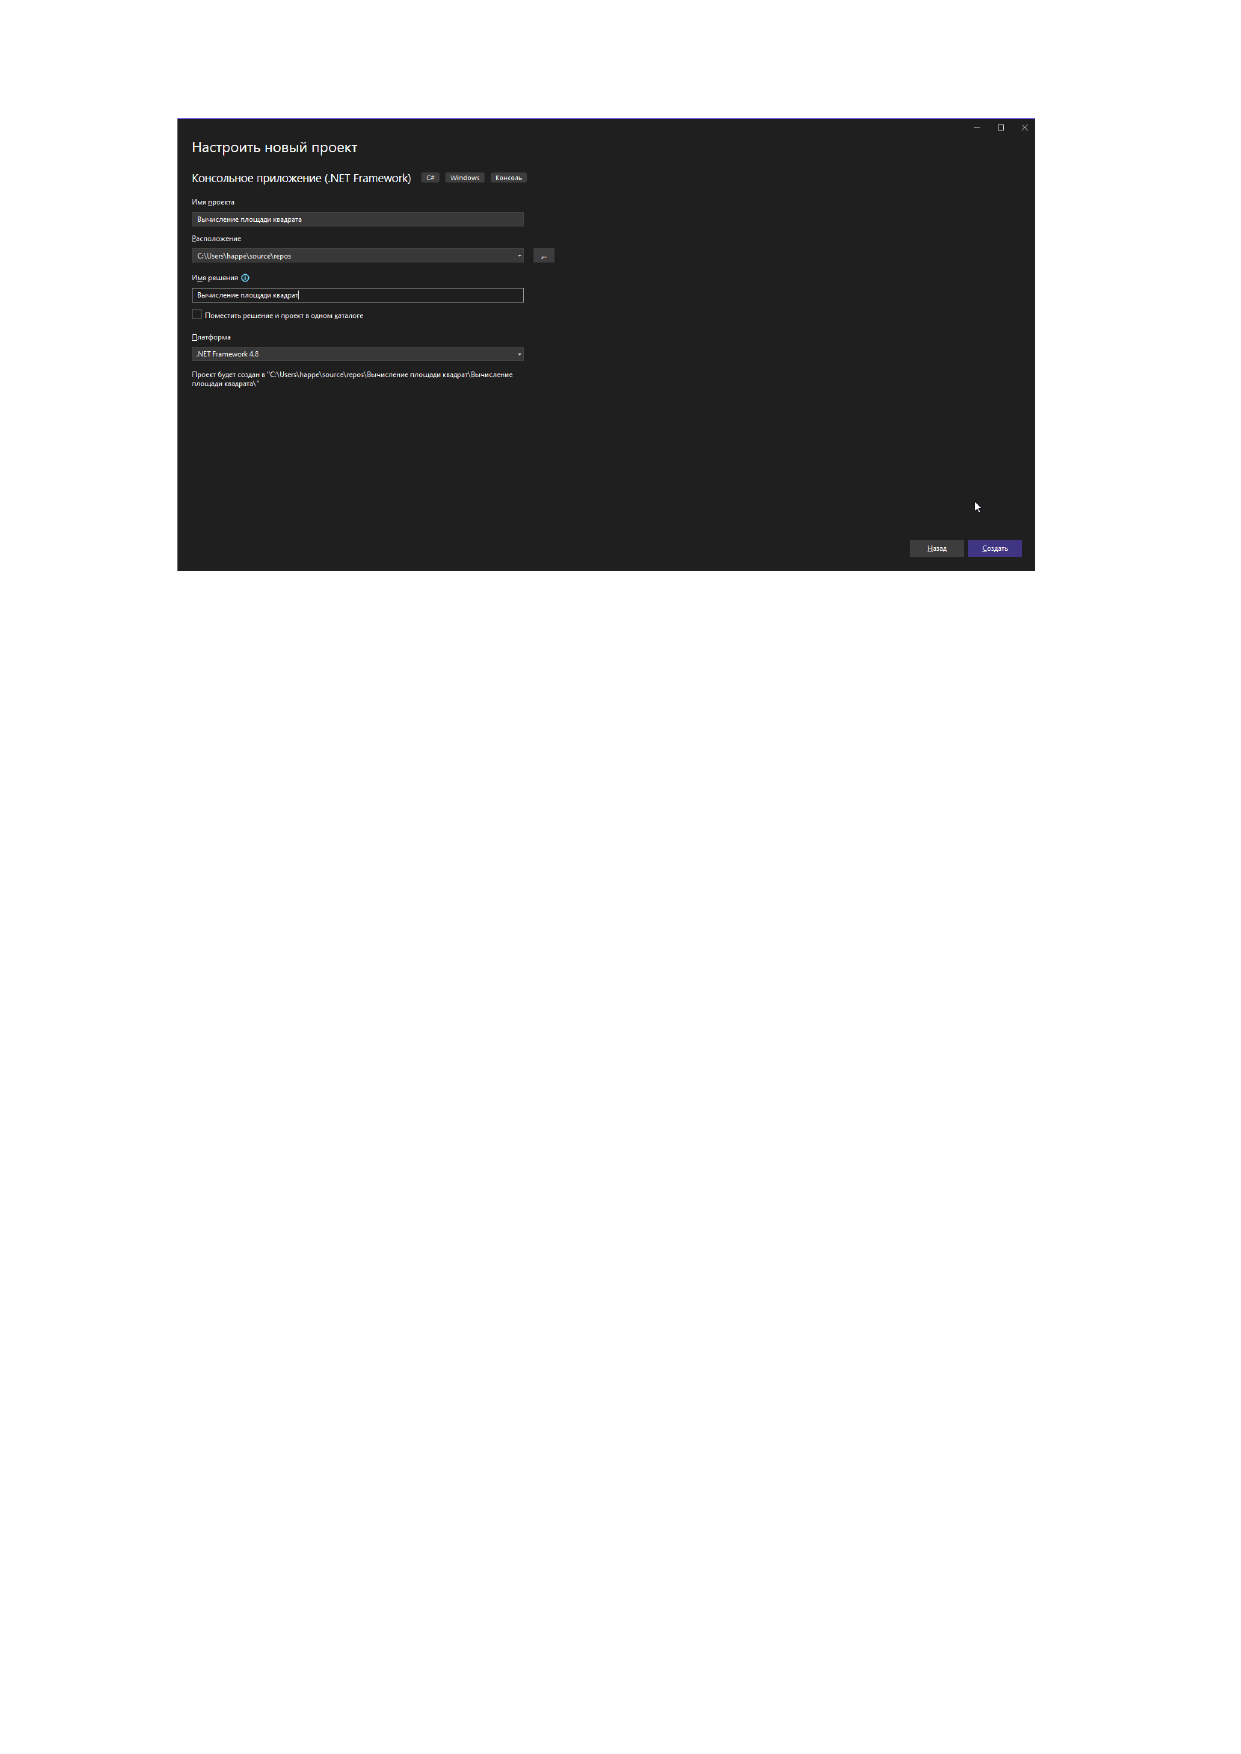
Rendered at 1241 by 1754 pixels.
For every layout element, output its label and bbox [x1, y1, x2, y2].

picture [177, 118, 1035, 571]
